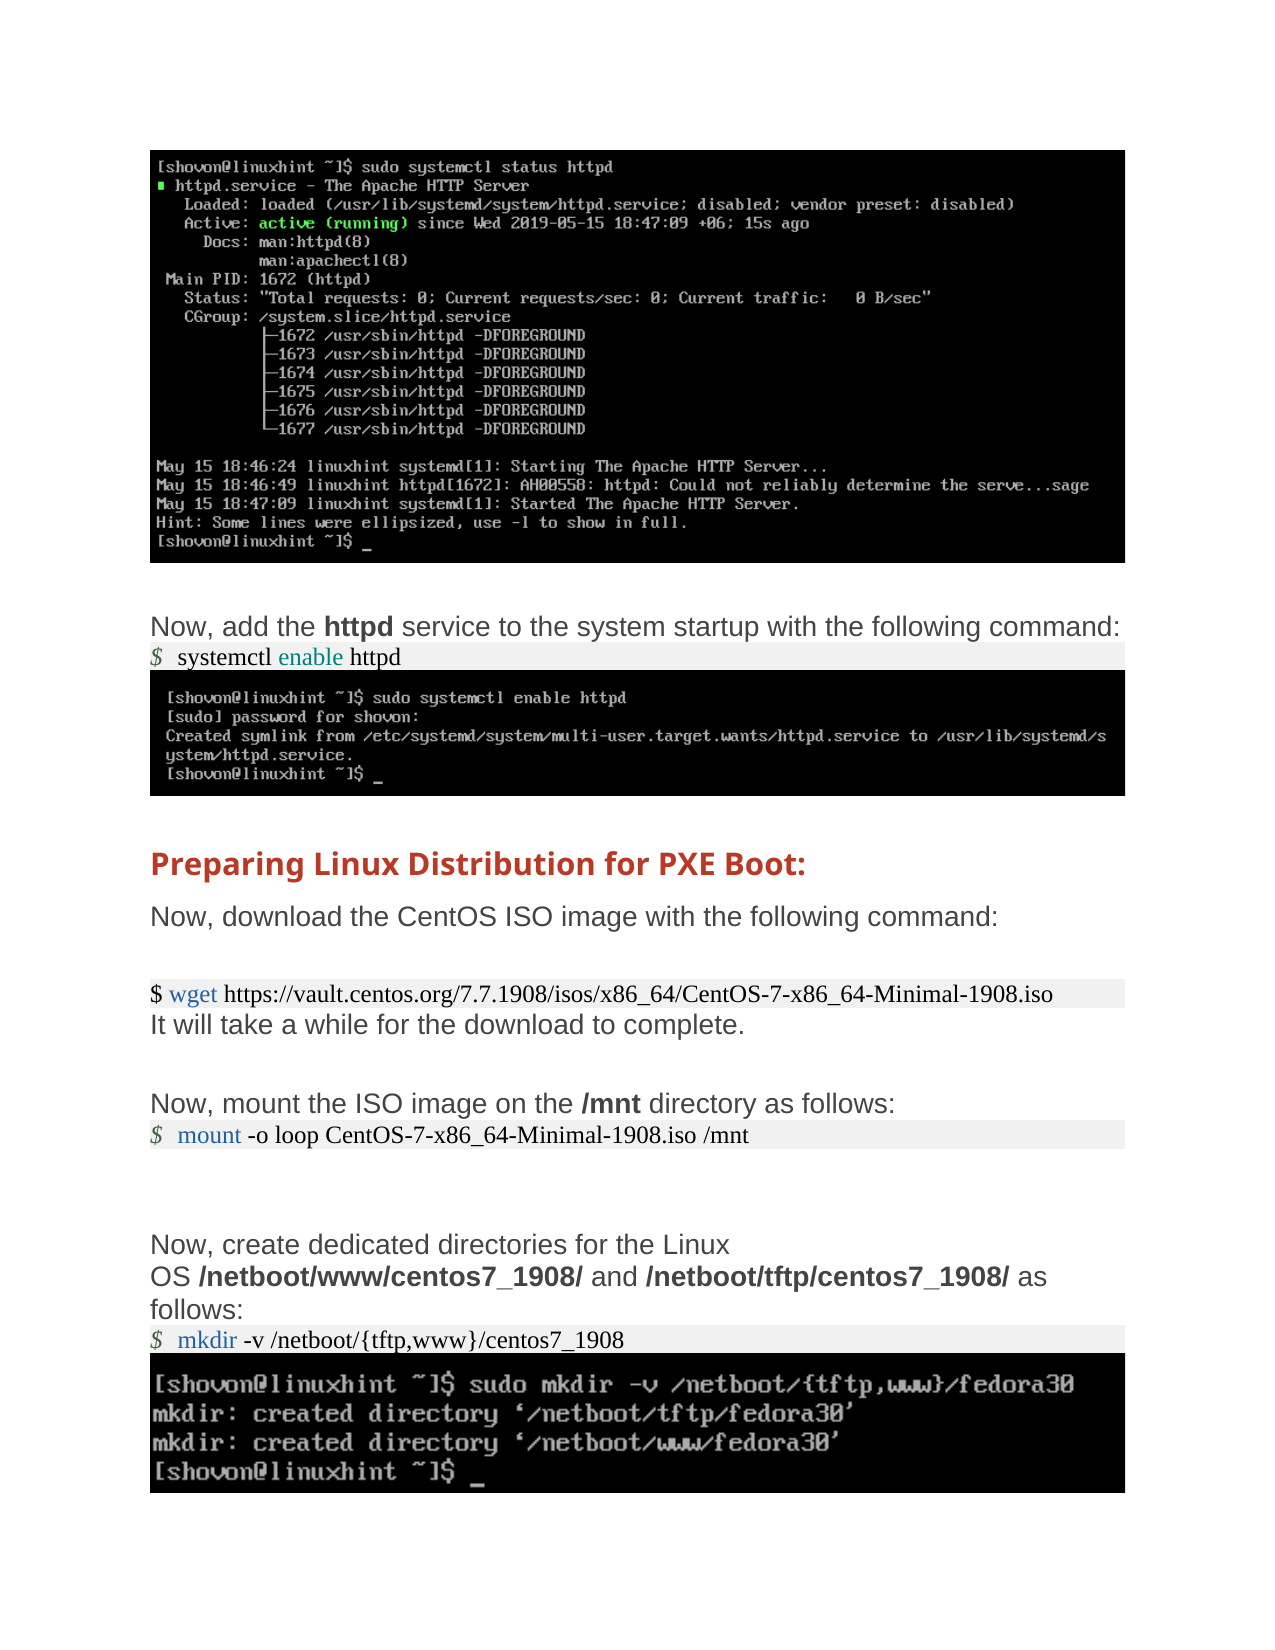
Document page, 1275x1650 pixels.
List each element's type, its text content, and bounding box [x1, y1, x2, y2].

picture [150, 150, 1125, 563]
text Now, add the httpd service to the system startup with the following command: [150, 609, 1125, 642]
text Now, mount the ISO image on the /mnt directory as follows: [150, 1087, 1125, 1120]
text $ mkdir -v /netboot/{tftp,www}/centos7_1908 [150, 1325, 1125, 1353]
text Now, create dedicated directories for the Linux OS /netboot/www/centos7_1908/ and /netboot/tftp/centos7_1908/ as follows: [150, 1228, 1125, 1325]
text $ wget https://vault.centos.org/7.7.1908/isos/x86_64/CentOS-7-x86_64-Minimal-1908.iso [150, 979, 1125, 1008]
picture [150, 1353, 1125, 1493]
text It will take a while for the download to complete. [150, 1008, 1125, 1041]
text $ mount -o loop CentOS-7-x86_64-Minimal-1908.iso /mnt [150, 1120, 1125, 1149]
text Now, download the CentOS ISO image with the following command: [150, 900, 1125, 933]
text Preparing Linux Distribution for PXE Boot: [150, 842, 1125, 884]
text $ systemctl enable httpd [150, 642, 1125, 670]
picture [150, 670, 1125, 796]
